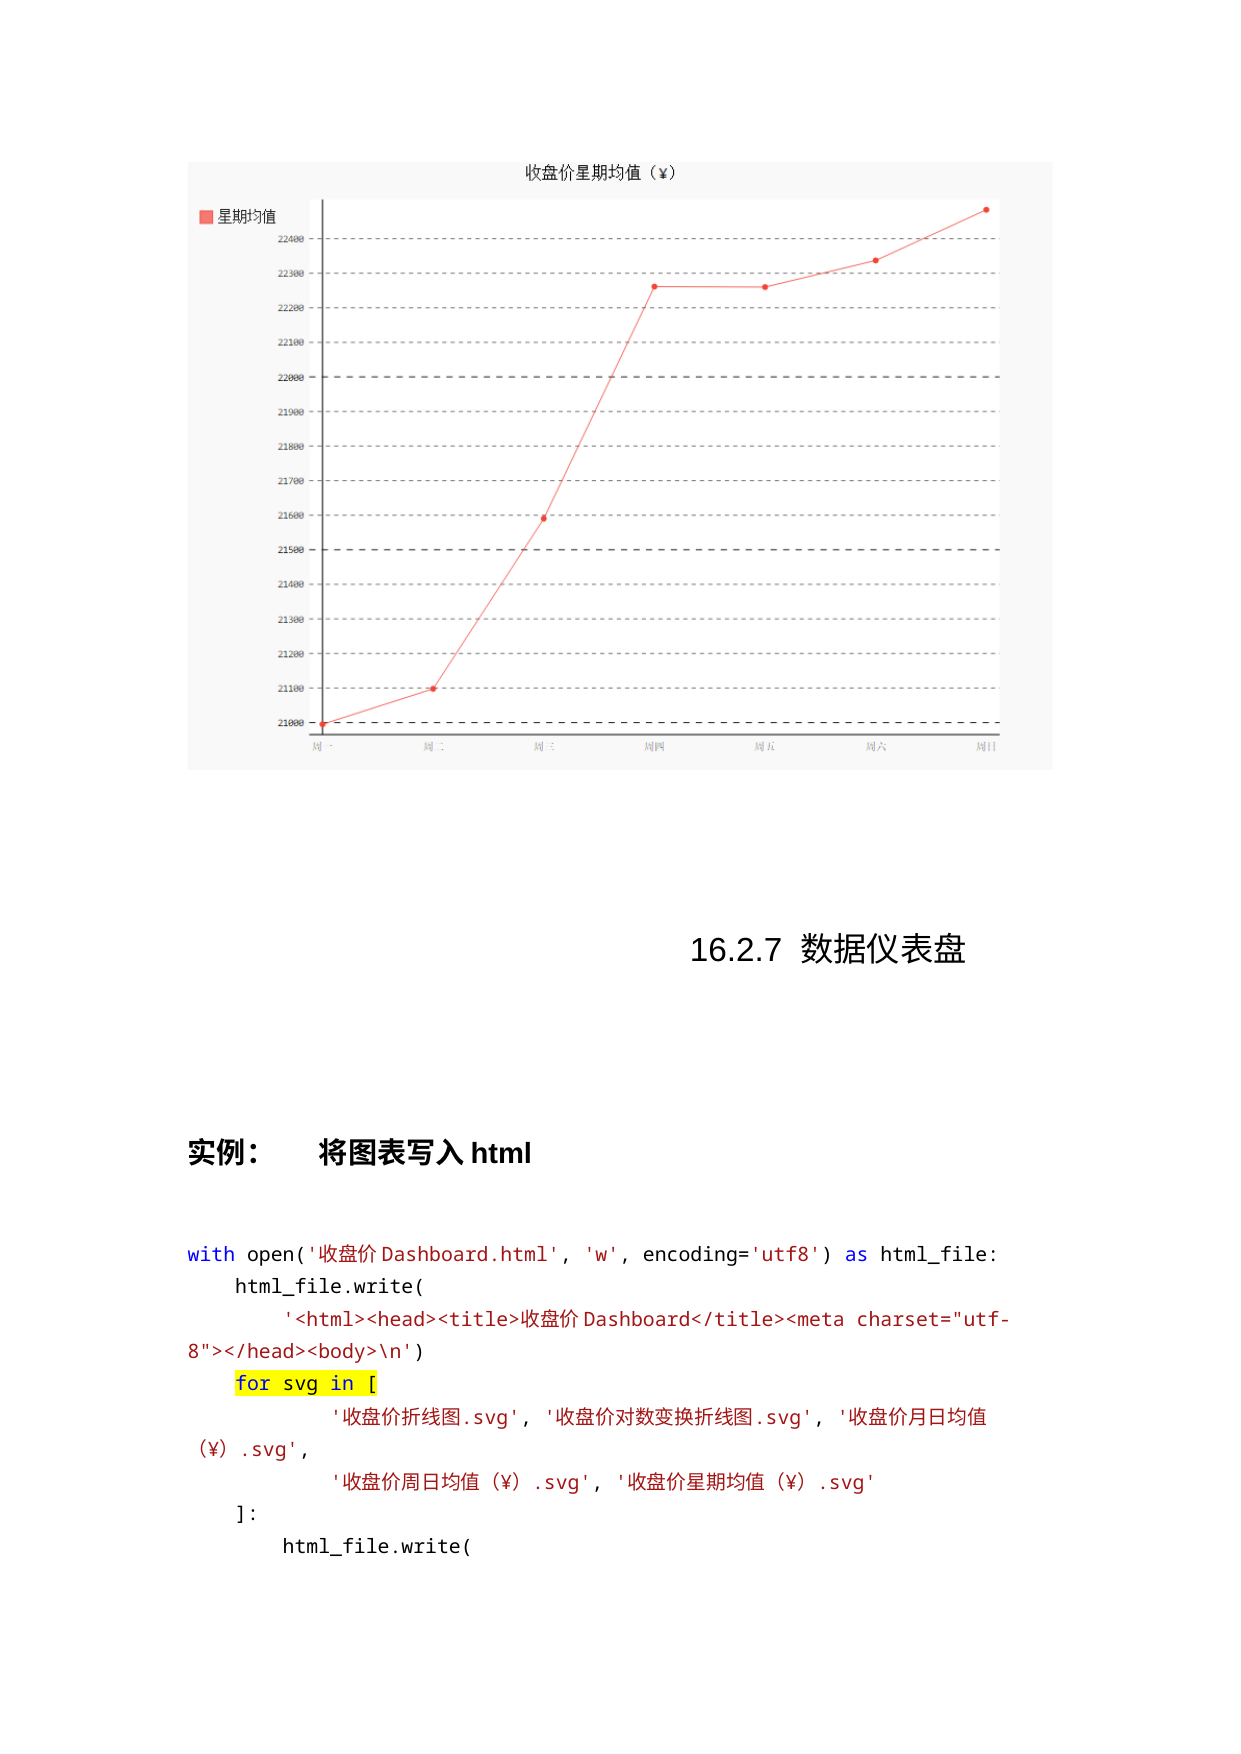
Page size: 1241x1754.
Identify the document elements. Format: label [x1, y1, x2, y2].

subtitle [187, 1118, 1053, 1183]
picture [187, 162, 1053, 770]
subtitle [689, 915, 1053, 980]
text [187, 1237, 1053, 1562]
